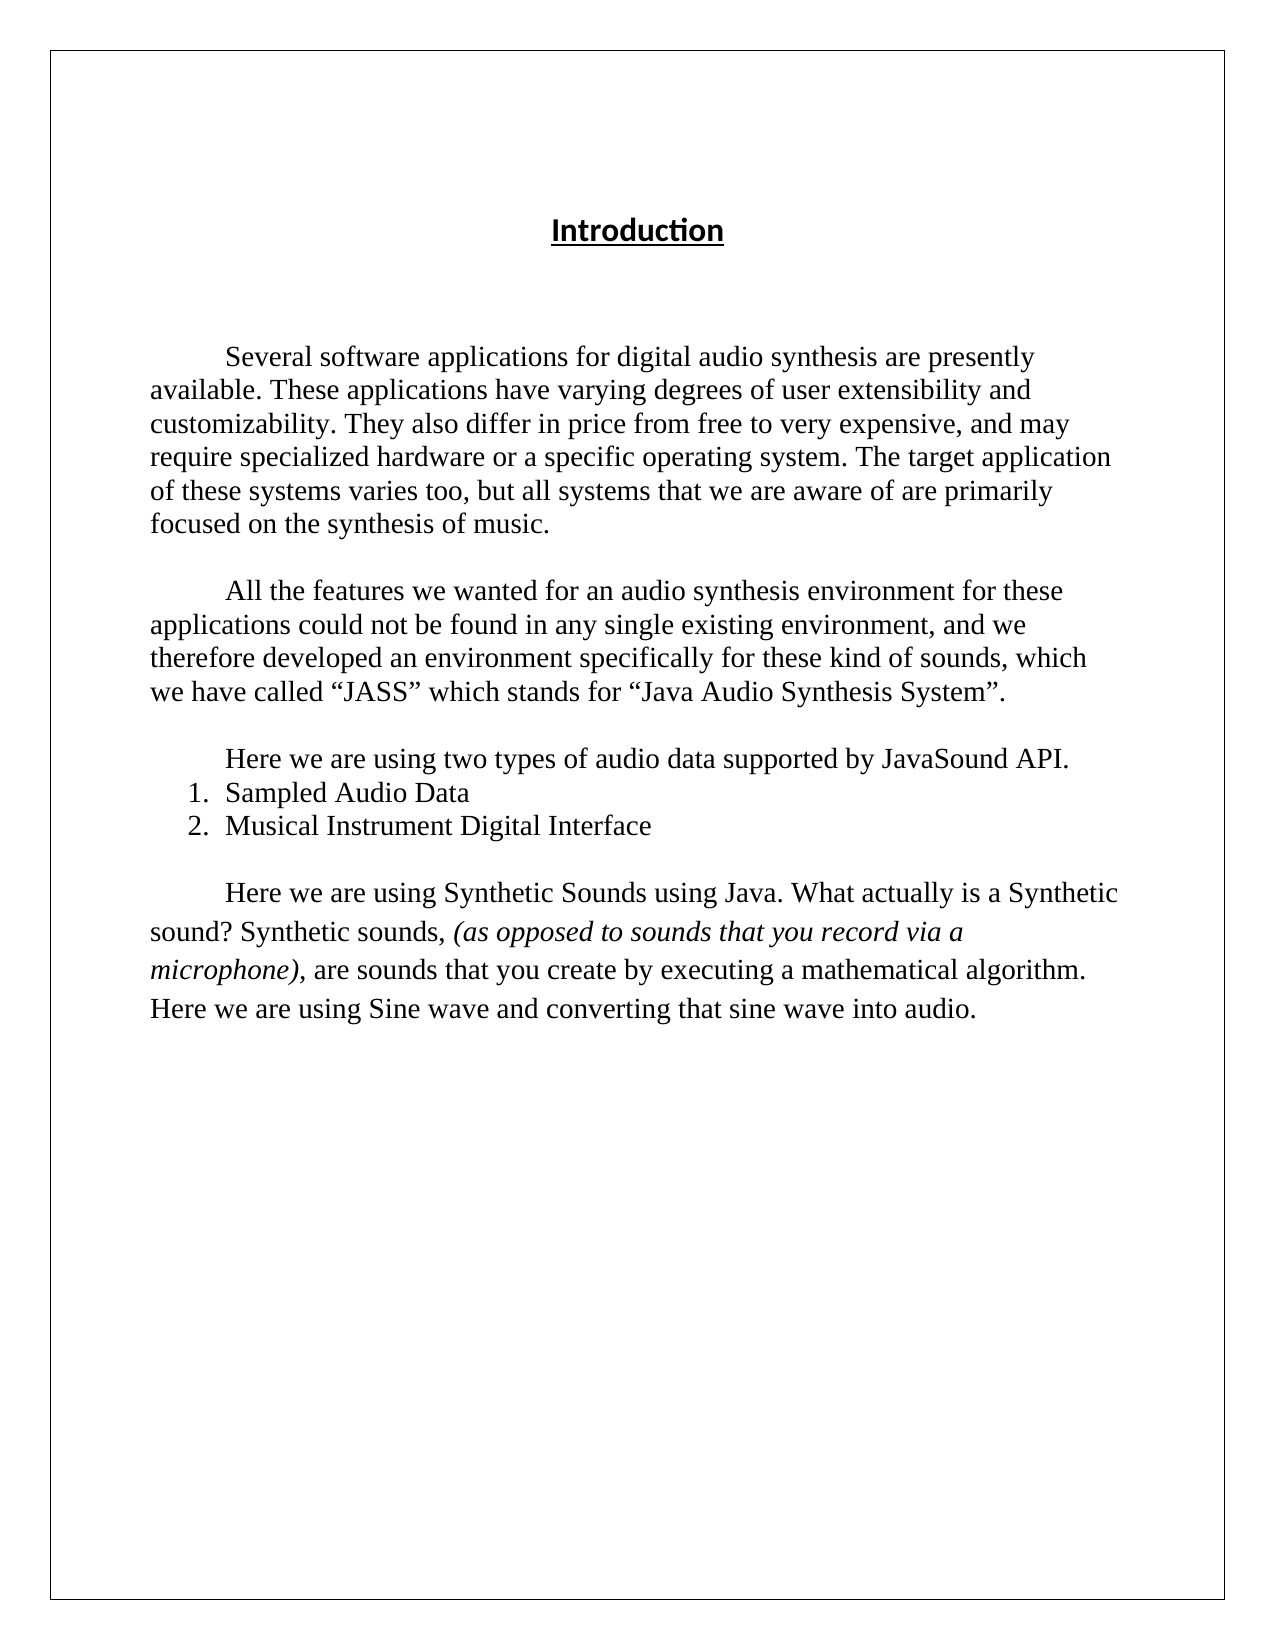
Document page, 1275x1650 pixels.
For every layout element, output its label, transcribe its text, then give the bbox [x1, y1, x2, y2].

text Here we are using Synthetic Sounds using Java. What actually is a Synthetic sound? Synthetic sounds, (as opposed to sounds that you record via a microphone), are sounds that you create by executing a mathematical algorithm. Here we are using Sine wave and converting that sine wave into audio. [150, 875, 1125, 1024]
text Several software applications for digital audio synthesis are presently available. These applications have varying degrees of user extensibility and customizability. They also differ in price from free to very expensive, and may require specialized hardware or a specific operating system. The target application of these systems varies too, but all systems that we are aware of are primarily focused on the synthesis of music. [150, 339, 1125, 540]
list Sampled Audio Data [187, 775, 1125, 808]
list Musical Instrument Digital Interface [187, 808, 1125, 842]
text Introduction [150, 209, 1125, 250]
text Here we are using two types of audio data supported by JavaSound API. [150, 741, 1125, 775]
text All the features we wanted for an audio synthesis environment for these applications could not be found in any single existing environment, and we therefore developed an environment specifically for these kind of sounds, which we have called “JASS” which stands for “Java Audio Synthesis System”. [150, 573, 1125, 708]
